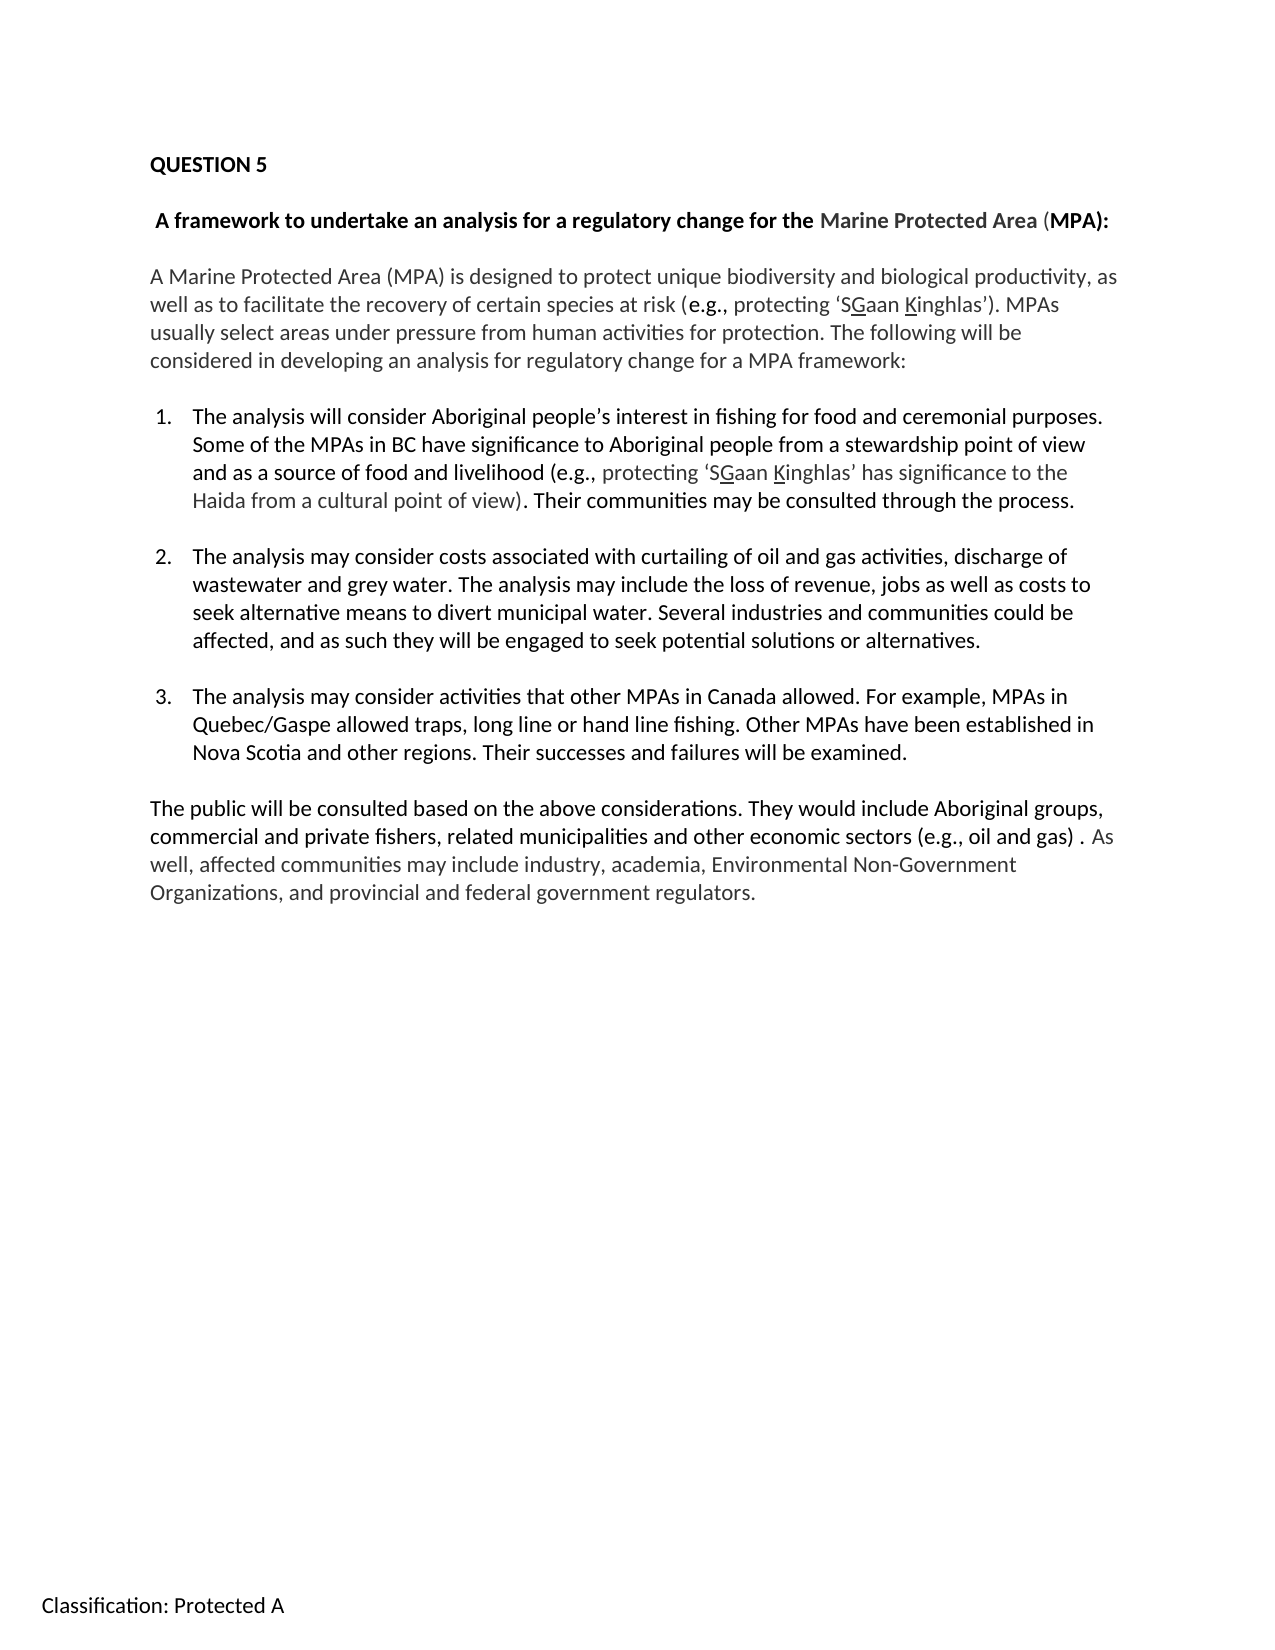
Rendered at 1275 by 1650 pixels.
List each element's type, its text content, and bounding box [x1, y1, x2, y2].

text QUESTION 5 [150, 150, 1125, 178]
text A framework to undertake an analysis for a regulatory change for the Marine Protected Area (MPA): [150, 206, 815, 234]
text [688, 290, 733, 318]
list The analysis may consider activities that other MPAs in Canada allowed. For example, MPAs in Quebec/Gaspe allowed traps, long line or hand line fishing. Other MPAs have been established in Nova Scotia and other regions. Their successes and failures will be examined. [155, 682, 1125, 766]
text A Marine Protected Area (MPA) is designed to protect unique biodiversity and biological productivity, as well as to facilitate the recovery of certain species at risk (e.g., protecting ‘SGaan Kinghlas’). MPAs usually select areas under pressure from human activities for protection. The following will be considered in developing an analysis for regulatory change for a MPA framework: [908, 262, 1125, 374]
list The analysis will consider Aboriginal people’s interest in fishing for food and ceremonial purposes. Some of the MPAs in BC have significance to Aboriginal people from a stewardship point of view and as a source of food and livelihood (e.g., protecting ‘SGaan Kinghlas’ has significance to the Haida from a cultural point of view). Their communities may be consulted through the process. [155, 402, 1125, 514]
list The analysis may consider costs associated with curtailing of oil and gas activities, discharge of wastewater and grey water. The analysis may include the loss of revenue, jobs as well as costs to seek alternative means to divert municipal water. Several industries and communities could be affected, and as such they will be engaged to seek potential solutions or alternatives. [155, 542, 1125, 654]
text The public will be consulted based on the above considerations. They would include Aboriginal groups, commercial and private fishers, related municipalities and other economic sectors (e.g., oil and gas) . As well, affected communities may include industry, academia, Environmental Non-Government Organizations, and provincial and federal government regulators. [150, 794, 1125, 907]
